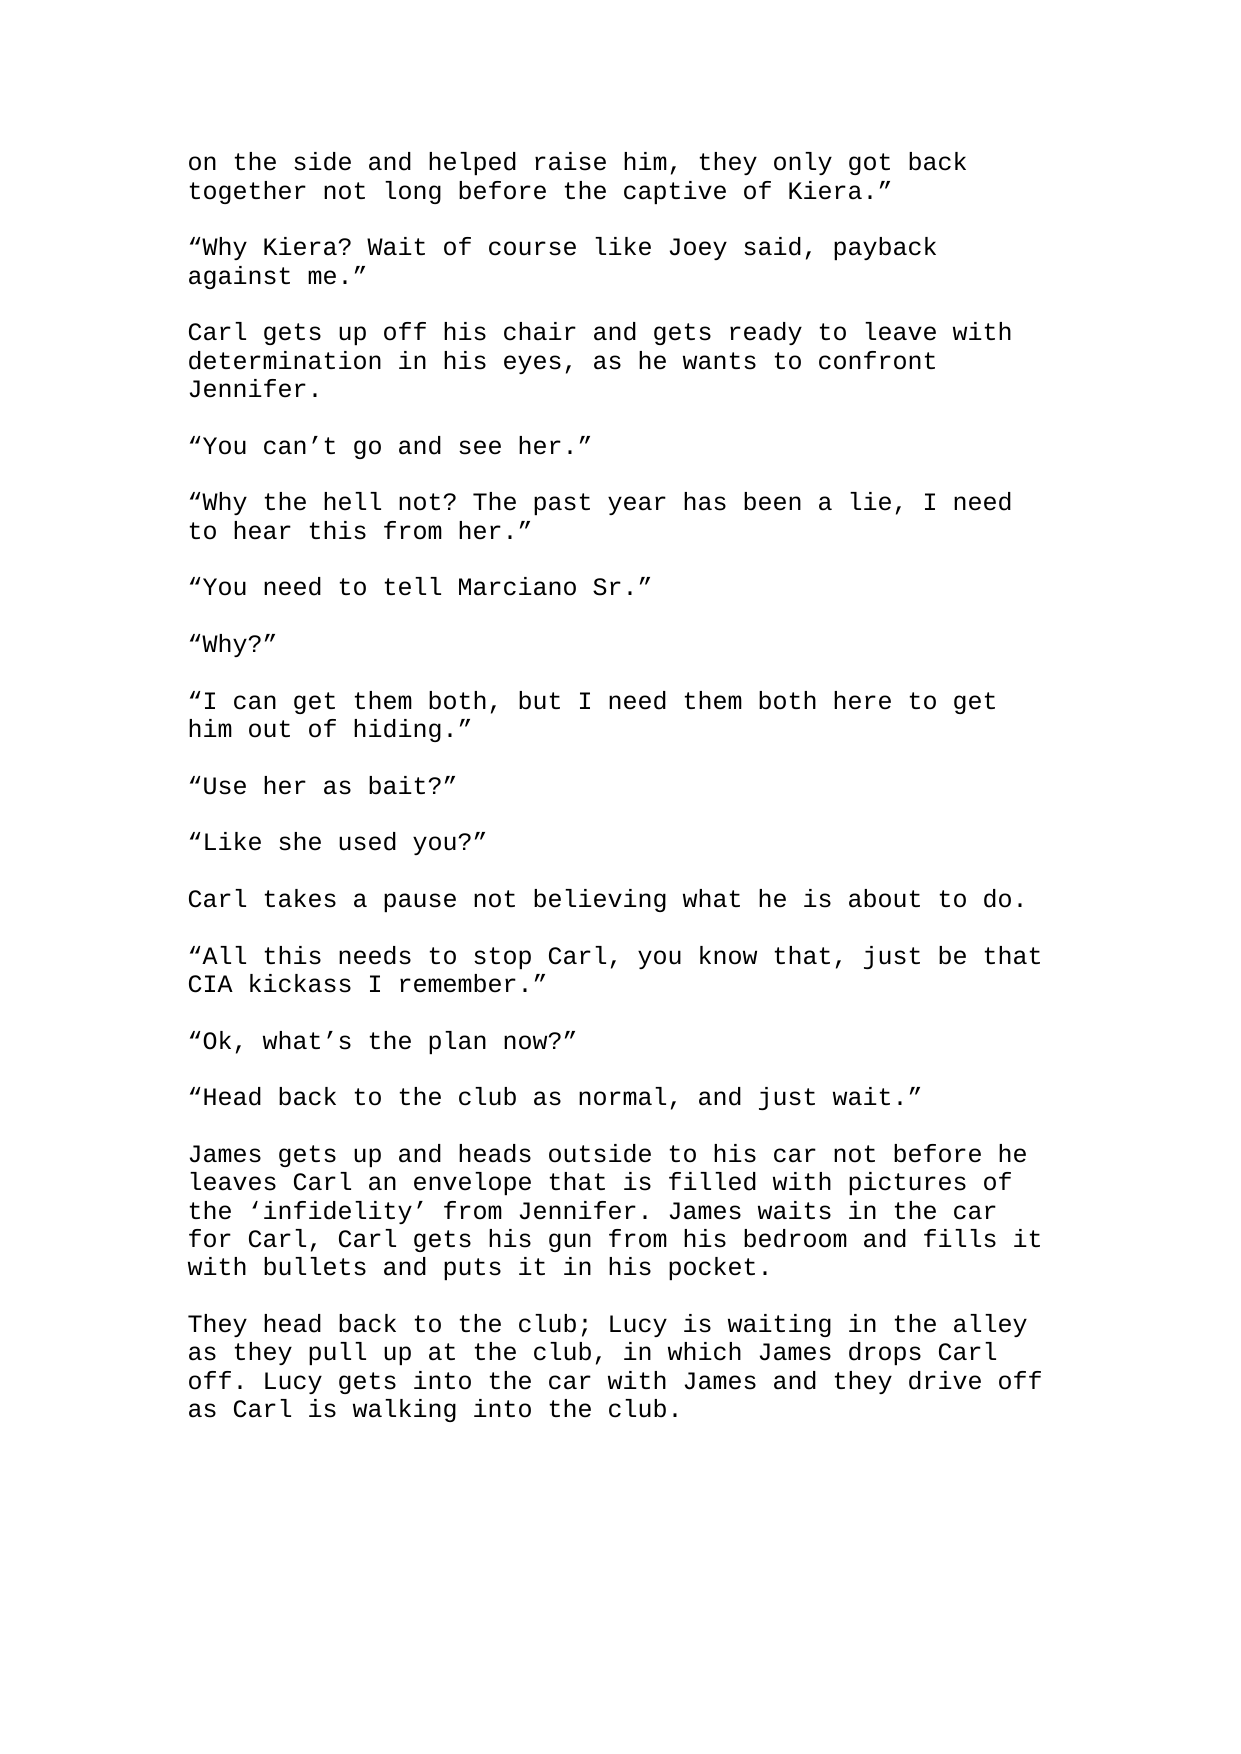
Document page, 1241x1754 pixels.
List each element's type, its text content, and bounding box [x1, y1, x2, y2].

text Carl gets up off his chair and gets ready to leave with determination in his eyes, as he wants to confront Jennifer. [187, 320, 1053, 405]
text They head back to the club; Lucy is waiting in the alley as they pull up at the club, in which James drops Carl off. Lucy gets into the car with James and they drive off as Carl is walking into the club. [187, 1312, 1053, 1425]
text “Like she used you?” [187, 830, 1053, 858]
text “Head back to the club as normal, and just wait.” [187, 1085, 1053, 1113]
text “All this needs to stop Carl, you know that, just be that CIA kickass I remember.” [187, 943, 1053, 1000]
text “Why the hell not? The past year has been a lie, I need to hear this from her.” [187, 490, 1053, 547]
text Carl takes a pause not believing what he is about to do. [187, 887, 1053, 915]
text “Ok, what’s the plan now?” [187, 1028, 1053, 1057]
text “Why Kiera? Wait of course like Joey said, payback against me.” [187, 235, 1053, 292]
text “Why?” [187, 632, 1053, 660]
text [187, 150, 1053, 207]
text “You can’t go and see her.” [187, 433, 1053, 462]
text “Use her as bait?” [187, 773, 1053, 802]
text “I can get them both, but I need them both here to get him out of hiding.” [187, 688, 1053, 745]
text “You need to tell Marciano Sr.” [187, 575, 1053, 603]
text James gets up and heads outside to his car not before he leaves Carl an envelope that is filled with pictures of the ‘infidelity’ from Jennifer. James waits in the car for Carl, Carl gets his gun from his bedroom and fills it with bullets and puts it in his pocket. [187, 1142, 1053, 1283]
